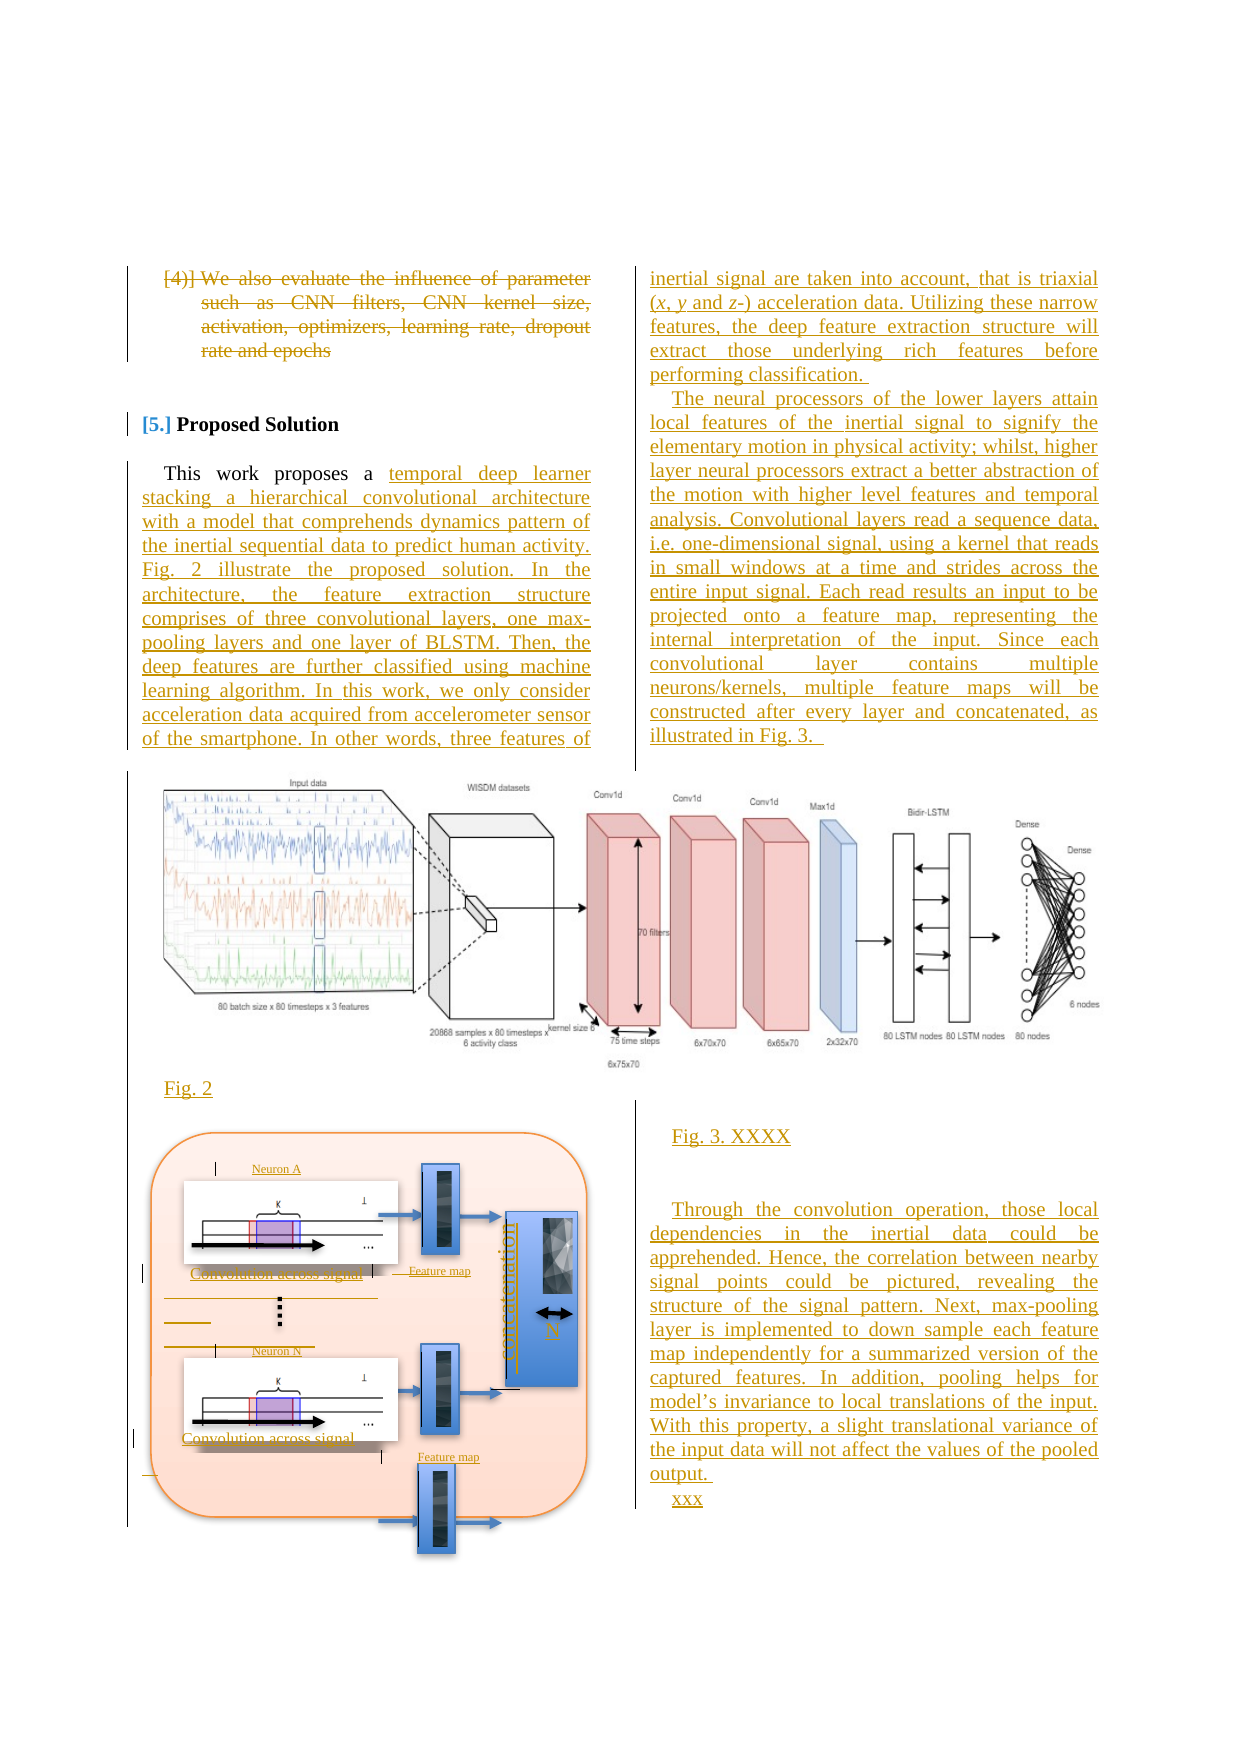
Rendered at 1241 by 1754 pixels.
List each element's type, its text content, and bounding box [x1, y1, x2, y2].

text This work proposes a [142, 507, 591, 554]
picture [436, 1351, 452, 1427]
text This work proposes a [142, 579, 591, 602]
picture [199, 1372, 383, 1426]
text This work proposes a [649, 312, 1098, 335]
text This work proposes a [142, 461, 591, 506]
text This work proposes a [142, 604, 591, 626]
text This work proposes a [649, 336, 1098, 359]
picture [163, 771, 1106, 1077]
text This work proposes a [649, 360, 1098, 386]
text This work proposes a [142, 652, 591, 674]
picture [436, 1171, 452, 1247]
text This work proposes a [649, 266, 1098, 287]
text This work proposes a [649, 288, 1098, 311]
picture [199, 1195, 383, 1249]
text This work proposes a [142, 627, 591, 650]
picture [432, 1471, 448, 1547]
text This work proposes a [142, 676, 591, 723]
text This work proposes a [142, 724, 591, 747]
subtitle Proposed Solution [142, 412, 591, 436]
picture [542, 1218, 573, 1294]
text This work proposes a [142, 555, 591, 578]
